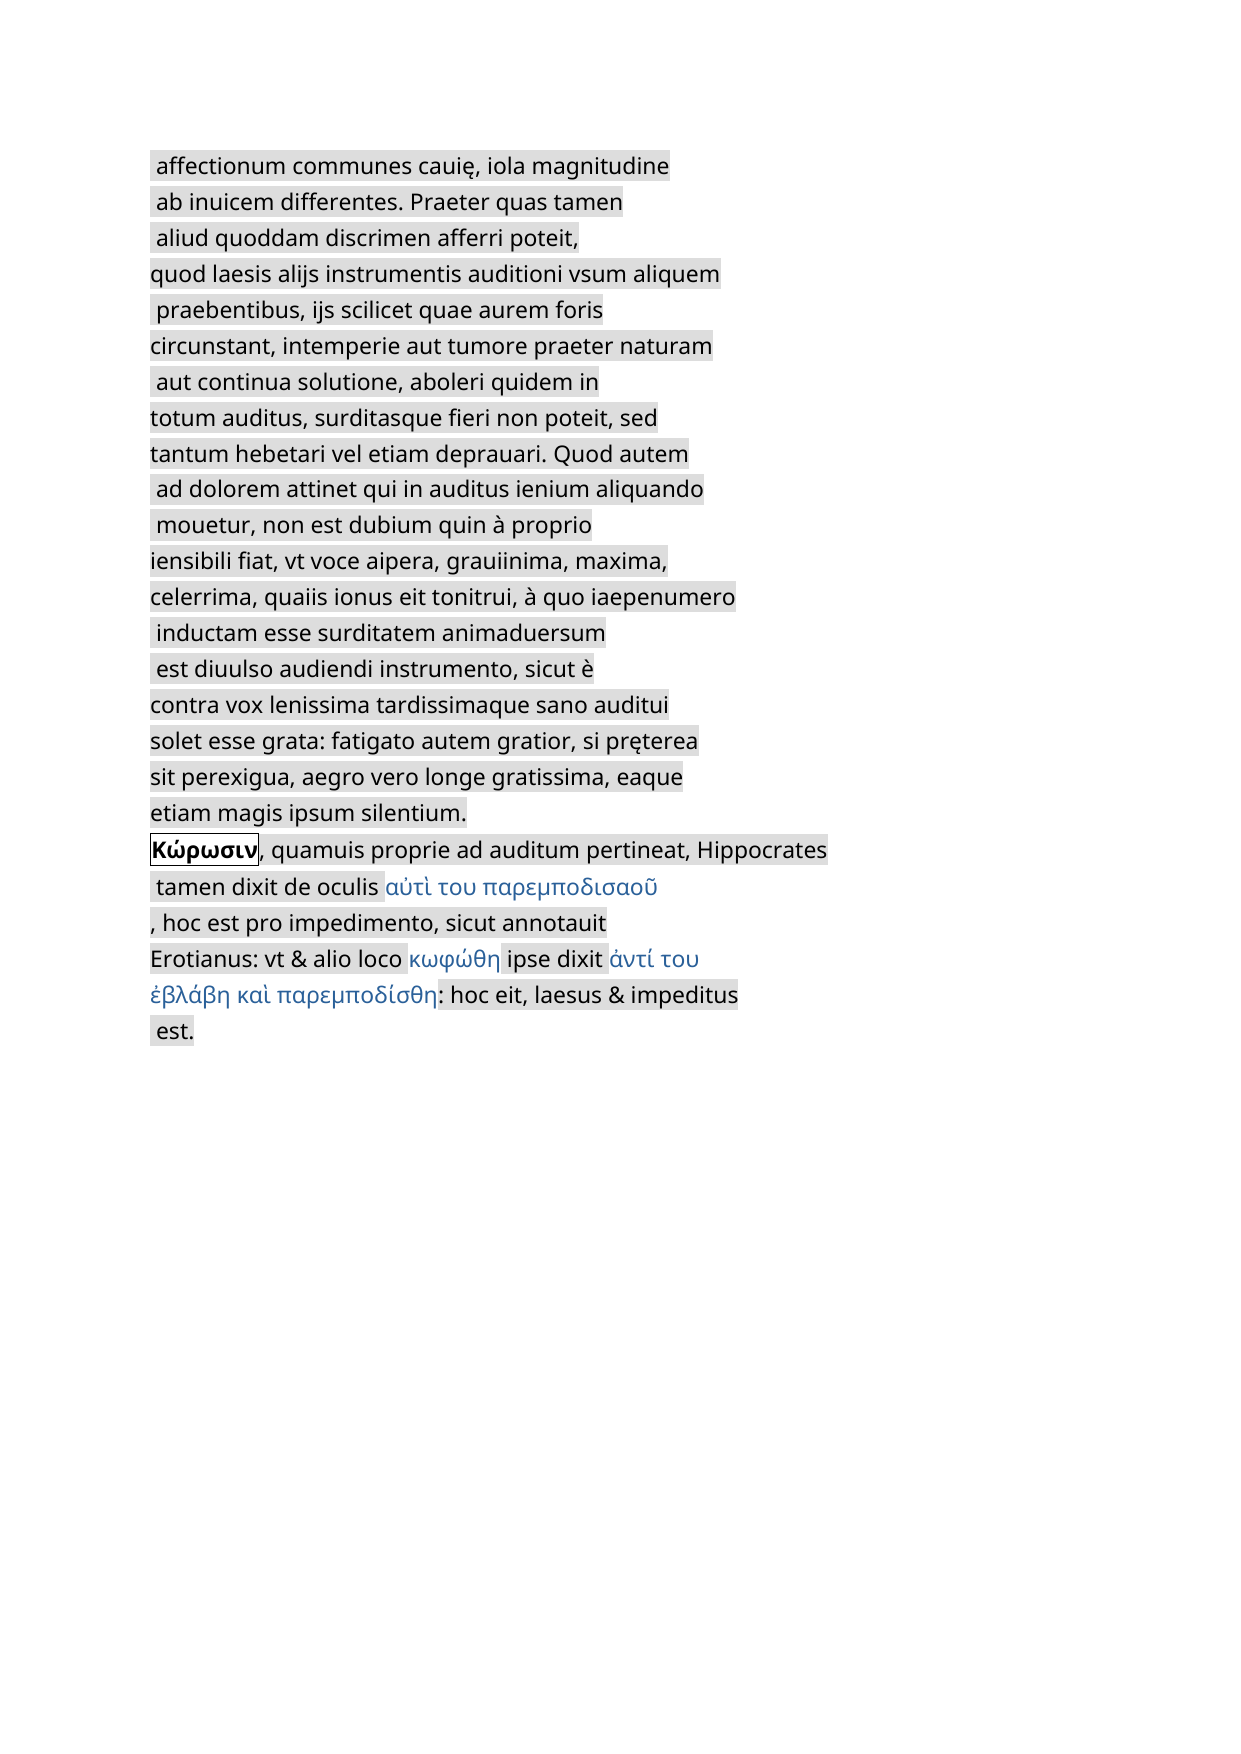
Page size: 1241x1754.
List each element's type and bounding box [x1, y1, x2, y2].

text [150, 150, 1090, 1082]
